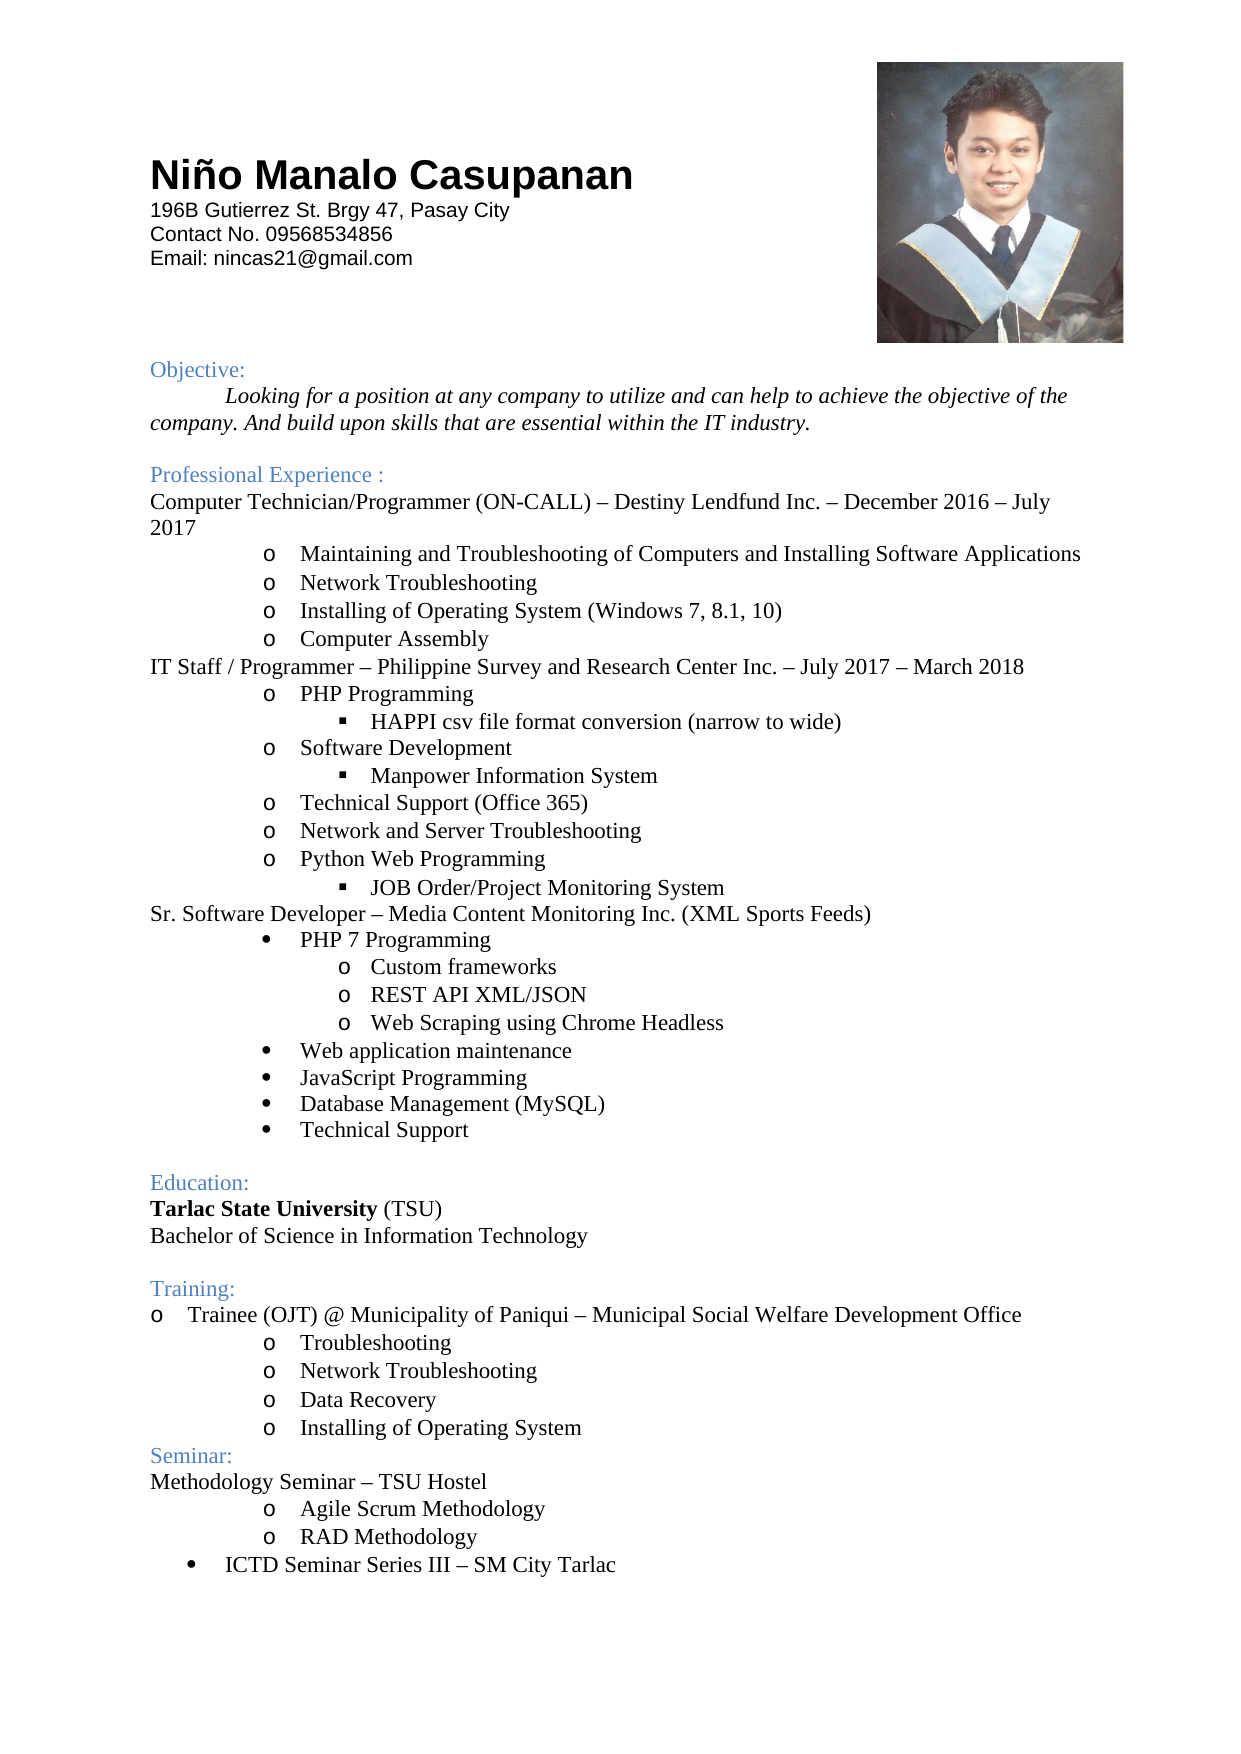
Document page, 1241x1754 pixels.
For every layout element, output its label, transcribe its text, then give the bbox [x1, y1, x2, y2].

list ICTD Seminar Series III – SM City Tarlac [187, 1551, 1090, 1578]
list Software Development [262, 734, 1090, 763]
text Tarlac State University (TSU) [150, 1196, 1090, 1222]
text Objective: [150, 356, 1090, 382]
list Trainee (OJT) @ Municipality of Paniqui – Municipal Social Welfare Development Office [150, 1301, 1090, 1329]
list Web Scraping using Chrome Headless [337, 1009, 1090, 1037]
list Network Troubleshooting [262, 1357, 1090, 1386]
text Seminar: [150, 1442, 1090, 1468]
text Looking for a position at any company to utilize and can help to achieve the objective of the company. And build upon skills that are essential within the IT industry. [150, 382, 1090, 435]
text Email: nincas21@gmail.com [150, 246, 1090, 270]
list Network Troubleshooting [262, 569, 1090, 597]
text Bachelor of Science in Information Technology [150, 1222, 1090, 1248]
list Manpower Information System [337, 763, 1090, 789]
list Data Recovery [262, 1386, 1090, 1414]
text Education: [150, 1169, 1090, 1196]
list Installing of Operating System [262, 1414, 1090, 1442]
text Professional Experience : [150, 461, 1090, 488]
list Computer Assembly [262, 625, 1090, 653]
text Methodology Seminar – TSU Hostel [150, 1468, 1090, 1495]
list HAPPI csv file format conversion (narrow to wide) [337, 708, 1090, 734]
list Troubleshooting [262, 1329, 1090, 1357]
list Agile Scrum Methodology [262, 1495, 1090, 1523]
list Maintaining and Troubleshooting of Computers and Installing Software Applications [262, 541, 1090, 569]
text 196B Gutierrez St. Brgy 47, Pasay City [150, 198, 1090, 222]
list Installing of Operating System (Windows 7, 8.1, 10) [262, 597, 1090, 625]
list JOB Order/Project Monitoring System [337, 874, 1090, 900]
list Network and Server Troubleshooting [262, 817, 1090, 845]
list Database Management (MySQL) [262, 1090, 1090, 1116]
list REST API XML/JSON [337, 981, 1090, 1009]
list Technical Support [262, 1116, 1090, 1143]
text Contact No. 09568534856 [150, 222, 1090, 246]
text Sr. Software Developer – Media Content Monitoring Inc. (XML Sports Feeds) [150, 900, 1090, 926]
text Niño Manalo Casupanan [150, 150, 1090, 198]
list RAD Methodology [262, 1523, 1090, 1551]
list Web application maintenance [262, 1037, 1090, 1064]
picture [877, 62, 1124, 344]
list PHP Programming [262, 680, 1090, 708]
list PHP 7 Programming [262, 926, 1090, 953]
text Training: [150, 1274, 1090, 1301]
list Python Web Programming [262, 845, 1090, 874]
text Computer Technician/Programmer (ON-CALL) – Destiny Lendfund Inc. – December 2016 – July 2017 [150, 488, 1090, 541]
list JavaScript Programming [262, 1064, 1090, 1090]
list Custom frameworks [337, 953, 1090, 981]
text IT Staff / Programmer – Philippine Survey and Research Center Inc. – July 2017 – March 2018 [150, 653, 1090, 680]
list Technical Support (Office 365) [262, 789, 1090, 817]
